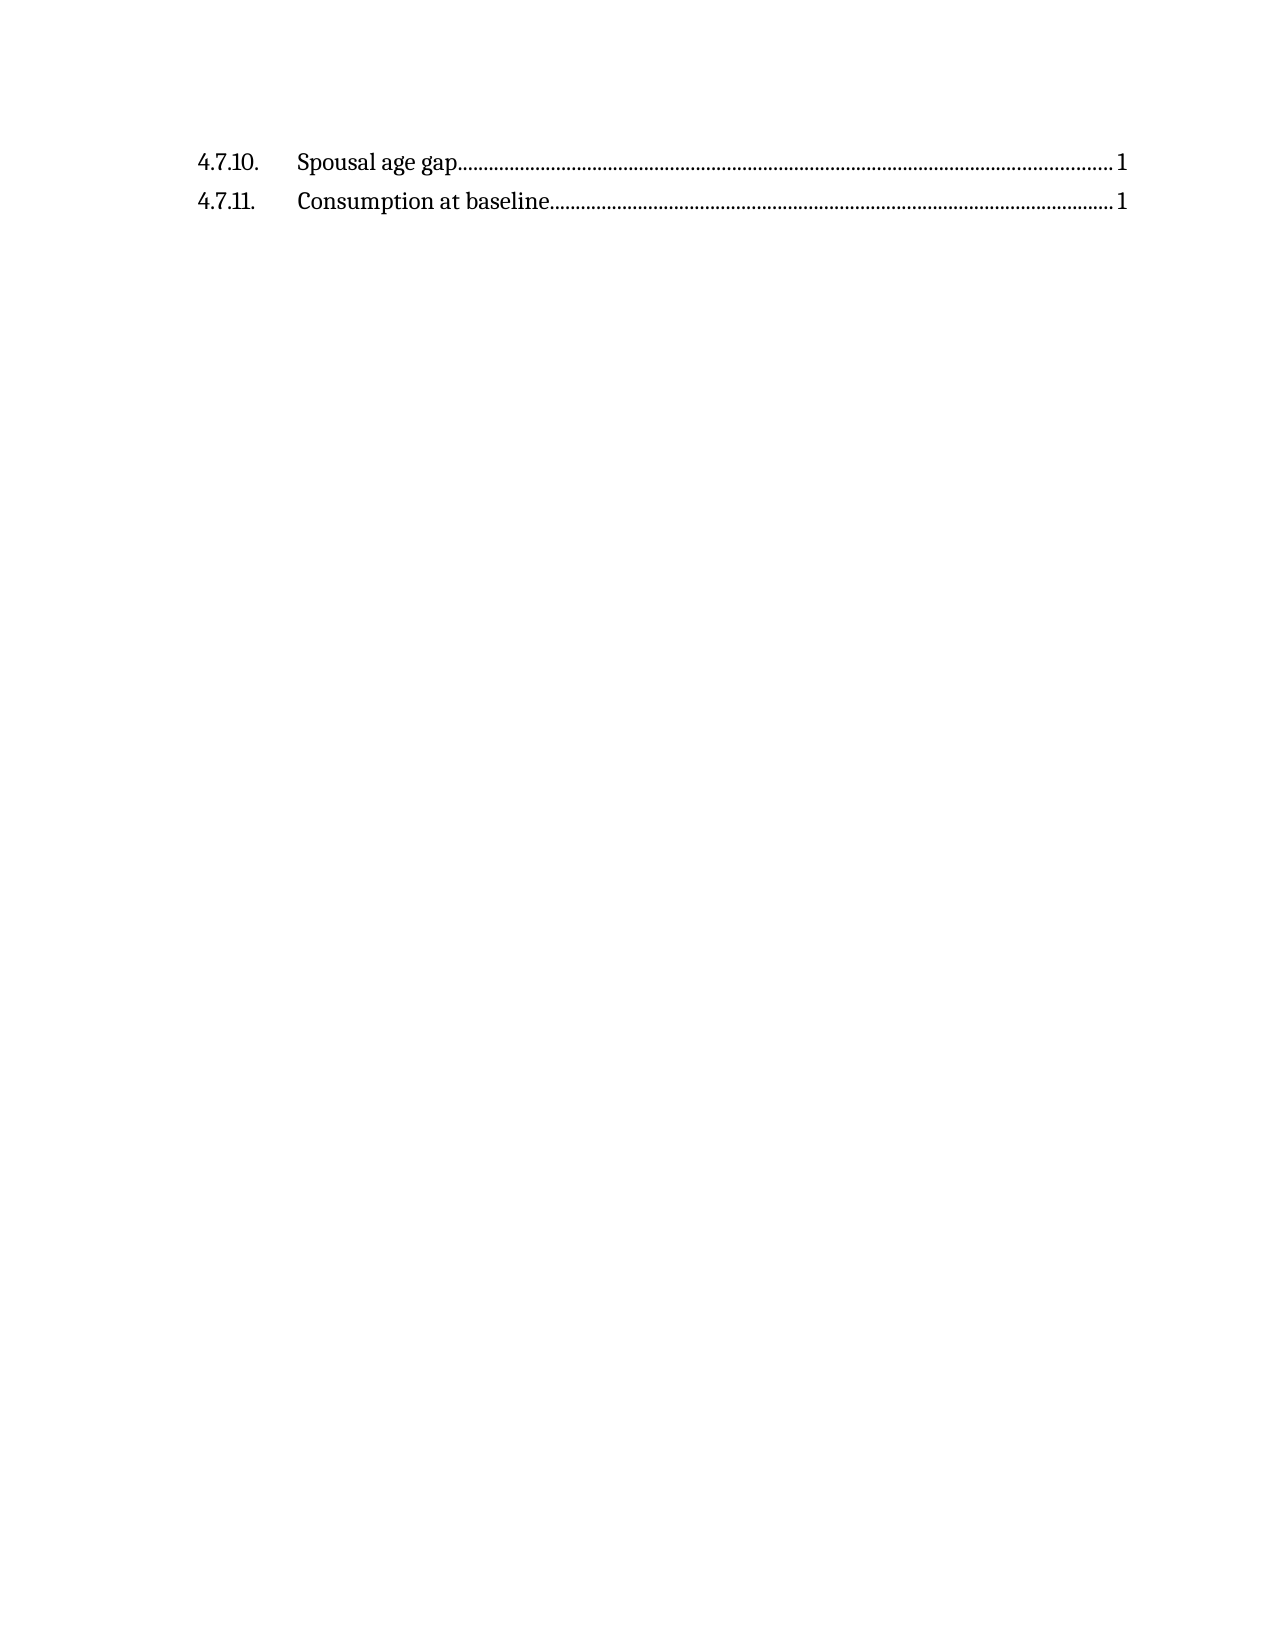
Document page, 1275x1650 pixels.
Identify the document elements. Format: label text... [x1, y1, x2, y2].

text 4.7.10. Spousal age gap 1 [198, 148, 1127, 176]
text 4.7.11. Consumption at baseline 1 [198, 187, 1127, 216]
